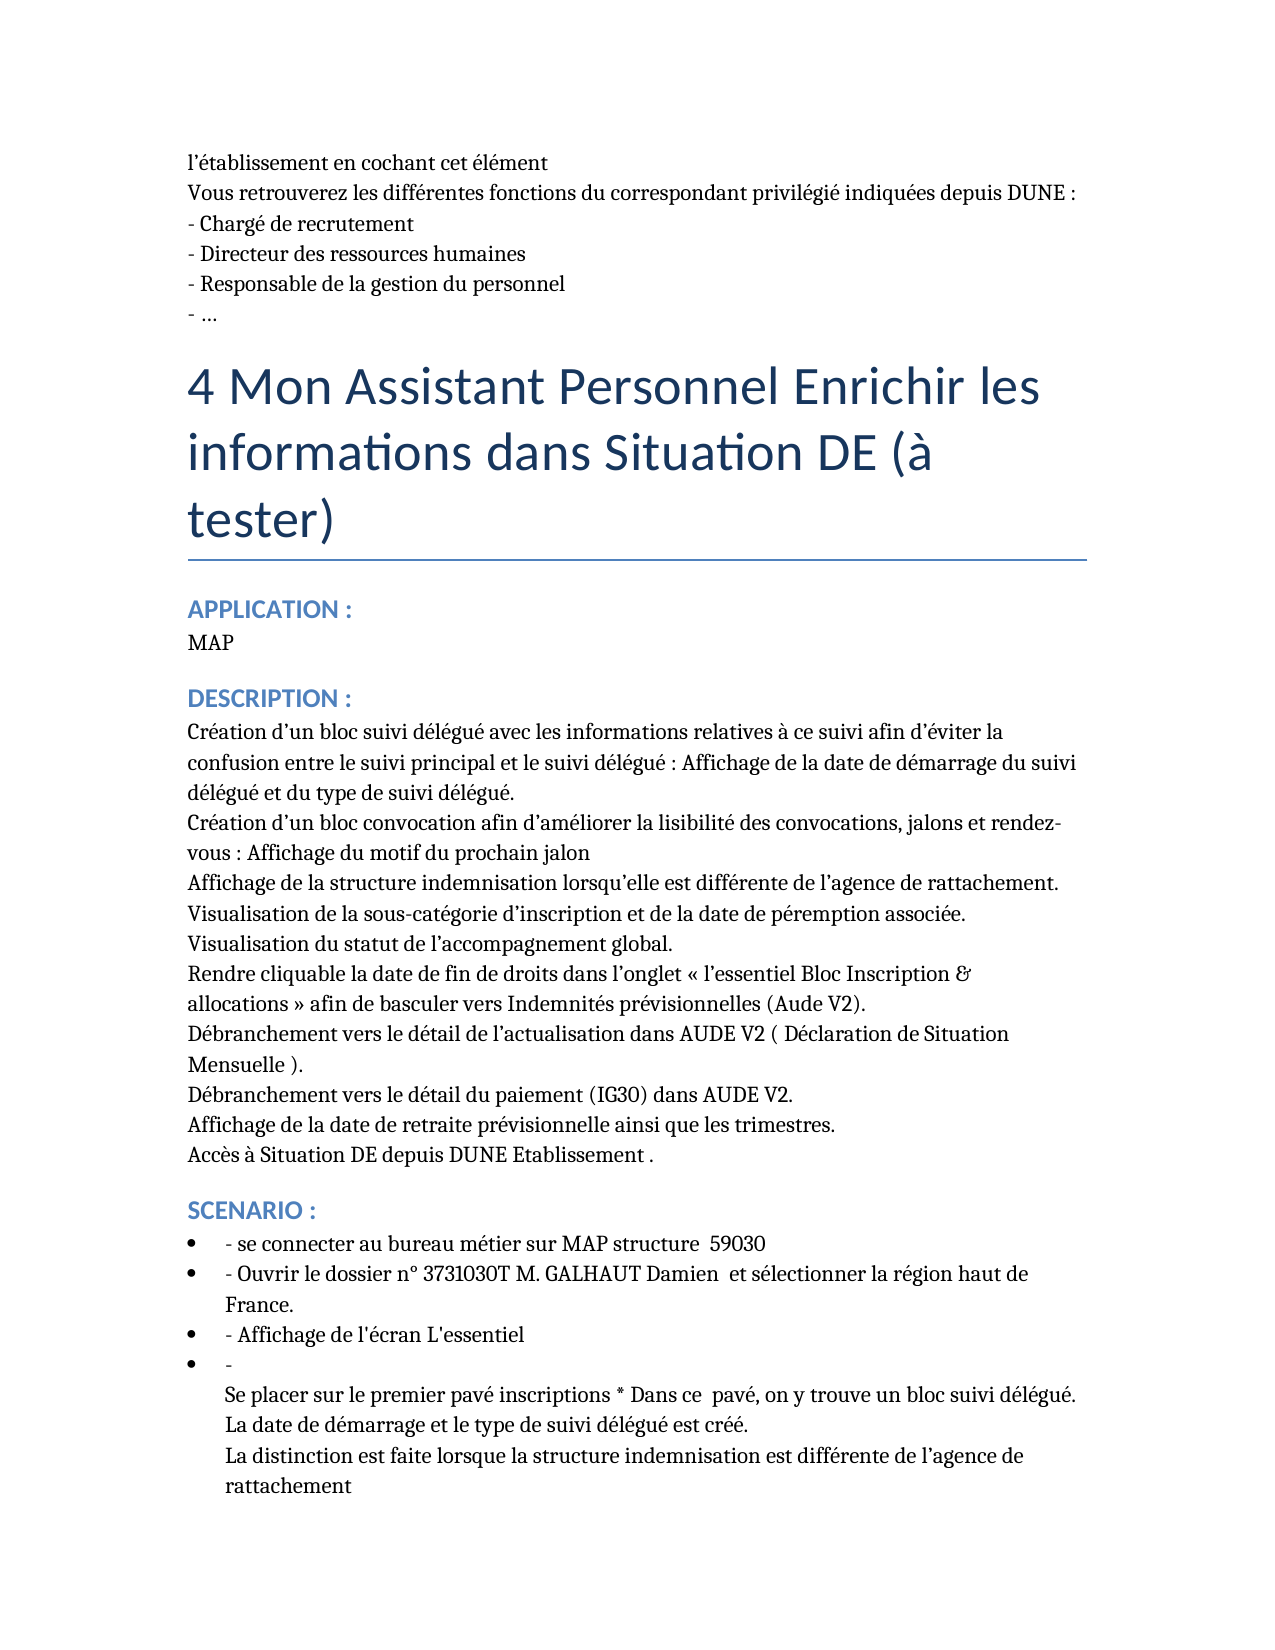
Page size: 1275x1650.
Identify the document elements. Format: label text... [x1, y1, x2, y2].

subtitle SCENARIO : [187, 1193, 1087, 1226]
list - Affichage de l'écran L'essentiel [187, 1322, 1087, 1348]
text MAP [187, 630, 1087, 656]
subtitle DESCRIPTION : [187, 681, 1087, 714]
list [187, 1352, 1087, 1499]
title 4 Mon Assistant Personnel Enrichir les informations dans Situation DE (à tester) [187, 352, 1087, 561]
list - Ouvrir le dossier n° 3731030T M. GALHAUT Damien et sélectionner la région haut de France. [187, 1261, 1087, 1318]
text Création d’un bloc suivi délégué avec les informations relatives à ce suivi afin d’éviter la confusion entre le suivi principal et le suivi délégué : Affichage de la date de démarrage du suivi délégué et du type de suivi délégué. Création d’un bloc convocation afin d’améliorer la lisibilité des convocations, jalons et rendez-vous : Affichage du motif du prochain jalon Affichage de la structure indemnisation lorsqu’elle est différente de l’agence de rattachement. Visualisation de la sous-catégorie d’inscription et de la date de péremption associée. Visualisation du statut de l’accompagnement global. Rendre cliquable la date de fin de droits dans l’onglet « l’essentiel Bloc Inscription & allocations » afin de basculer vers Indemnités prévisionnelles (Aude V2). Débranchement vers le détail de l’actualisation dans AUDE V2 ( Déclaration de Situation Mensuelle ). Débranchement vers le détail du paiement (IG30) dans AUDE V2. Affichage de la date de retraite prévisionnelle ainsi que les trimestres. Accès à Situation DE depuis DUNE Etablissement . [187, 719, 1087, 1168]
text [187, 150, 1087, 327]
list - se connecter au bureau métier sur MAP structure 59030 [187, 1231, 1087, 1257]
subtitle APPLICATION : [187, 592, 1087, 625]
